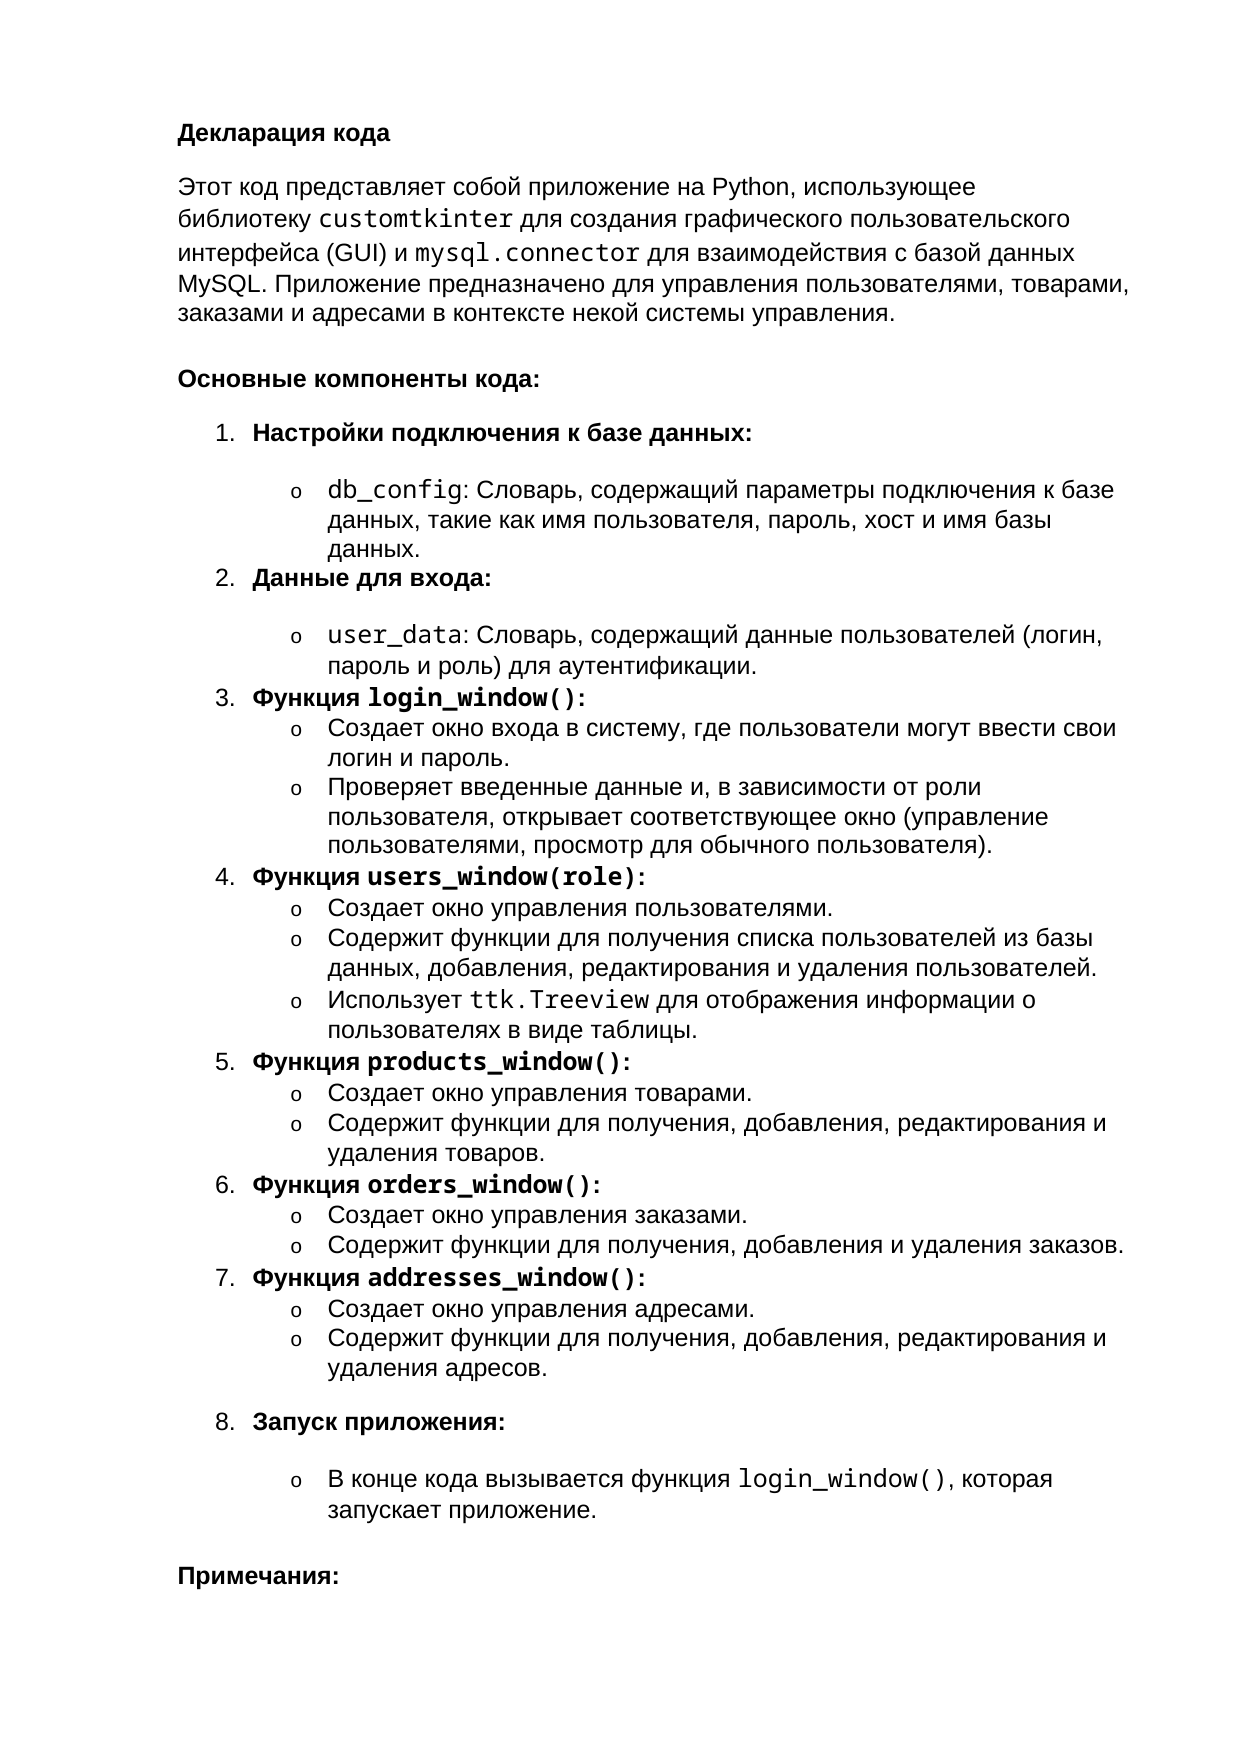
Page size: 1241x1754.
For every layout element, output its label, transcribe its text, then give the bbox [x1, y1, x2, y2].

list user_data: Словарь, содержащий данные пользователей (логин, пароль и роль) для аутентификации. [290, 617, 1152, 679]
list В конце кода вызывается функция login_window(), которая запускает приложение. [290, 1461, 1152, 1523]
list Создает окно входа в систему, где пользователи могут ввести свои логин и пароль. [290, 713, 1152, 772]
list Функция login_window(): [215, 679, 1152, 713]
list Функция products_window(): [215, 1044, 1152, 1078]
list Создает окно управления пользователями. [290, 893, 1152, 923]
list Функция addresses_window(): [215, 1260, 1152, 1294]
list Запуск приложения: [215, 1407, 1152, 1436]
list Данные для входа: [215, 563, 1152, 592]
list Функция orders_window(): [215, 1166, 1152, 1200]
list Проверяет введенные данные и, в зависимости от роли пользователя, открывает соответствующее окно (управление пользователями, просмотр для обычного пользователя). [290, 772, 1152, 859]
list Создает окно управления товарами. [290, 1078, 1152, 1108]
list Функция users_window(role): [215, 859, 1152, 893]
text Примечания: [177, 1561, 1152, 1590]
list Создает окно управления заказами. [290, 1200, 1152, 1230]
list db_config: Словарь, содержащий параметры подключения к базе данных, такие как имя пользователя, пароль, хост и имя базы данных. [290, 471, 1152, 563]
text Основные компоненты кода: [177, 364, 1152, 392]
text Этот код представляет собой приложение на Python, использующее библиотеку customtkinter для создания графического пользовательского интерфейса (GUI) и mysql.connector для взаимодействия с базой данных MySQL. Приложение предназначено для управления пользователями, товарами, заказами и адресами в контексте некой системы управления. [177, 172, 1152, 326]
text Декларация кода [177, 118, 1152, 147]
list Содержит функции для получения, добавления, редактирования и удаления товаров. [290, 1108, 1152, 1166]
list Настройки подключения к базе данных: [215, 417, 1152, 446]
list Содержит функции для получения списка пользователей из базы данных, добавления, редактирования и удаления пользователей. [290, 923, 1152, 981]
list Использует ttk.Treeview для отображения информации о пользователях в виде таблицы. [290, 981, 1152, 1044]
list Содержит функции для получения, добавления, редактирования и удаления адресов. [290, 1323, 1152, 1382]
list Содержит функции для получения, добавления и удаления заказов. [290, 1230, 1152, 1260]
list Создает окно управления адресами. [290, 1294, 1152, 1323]
